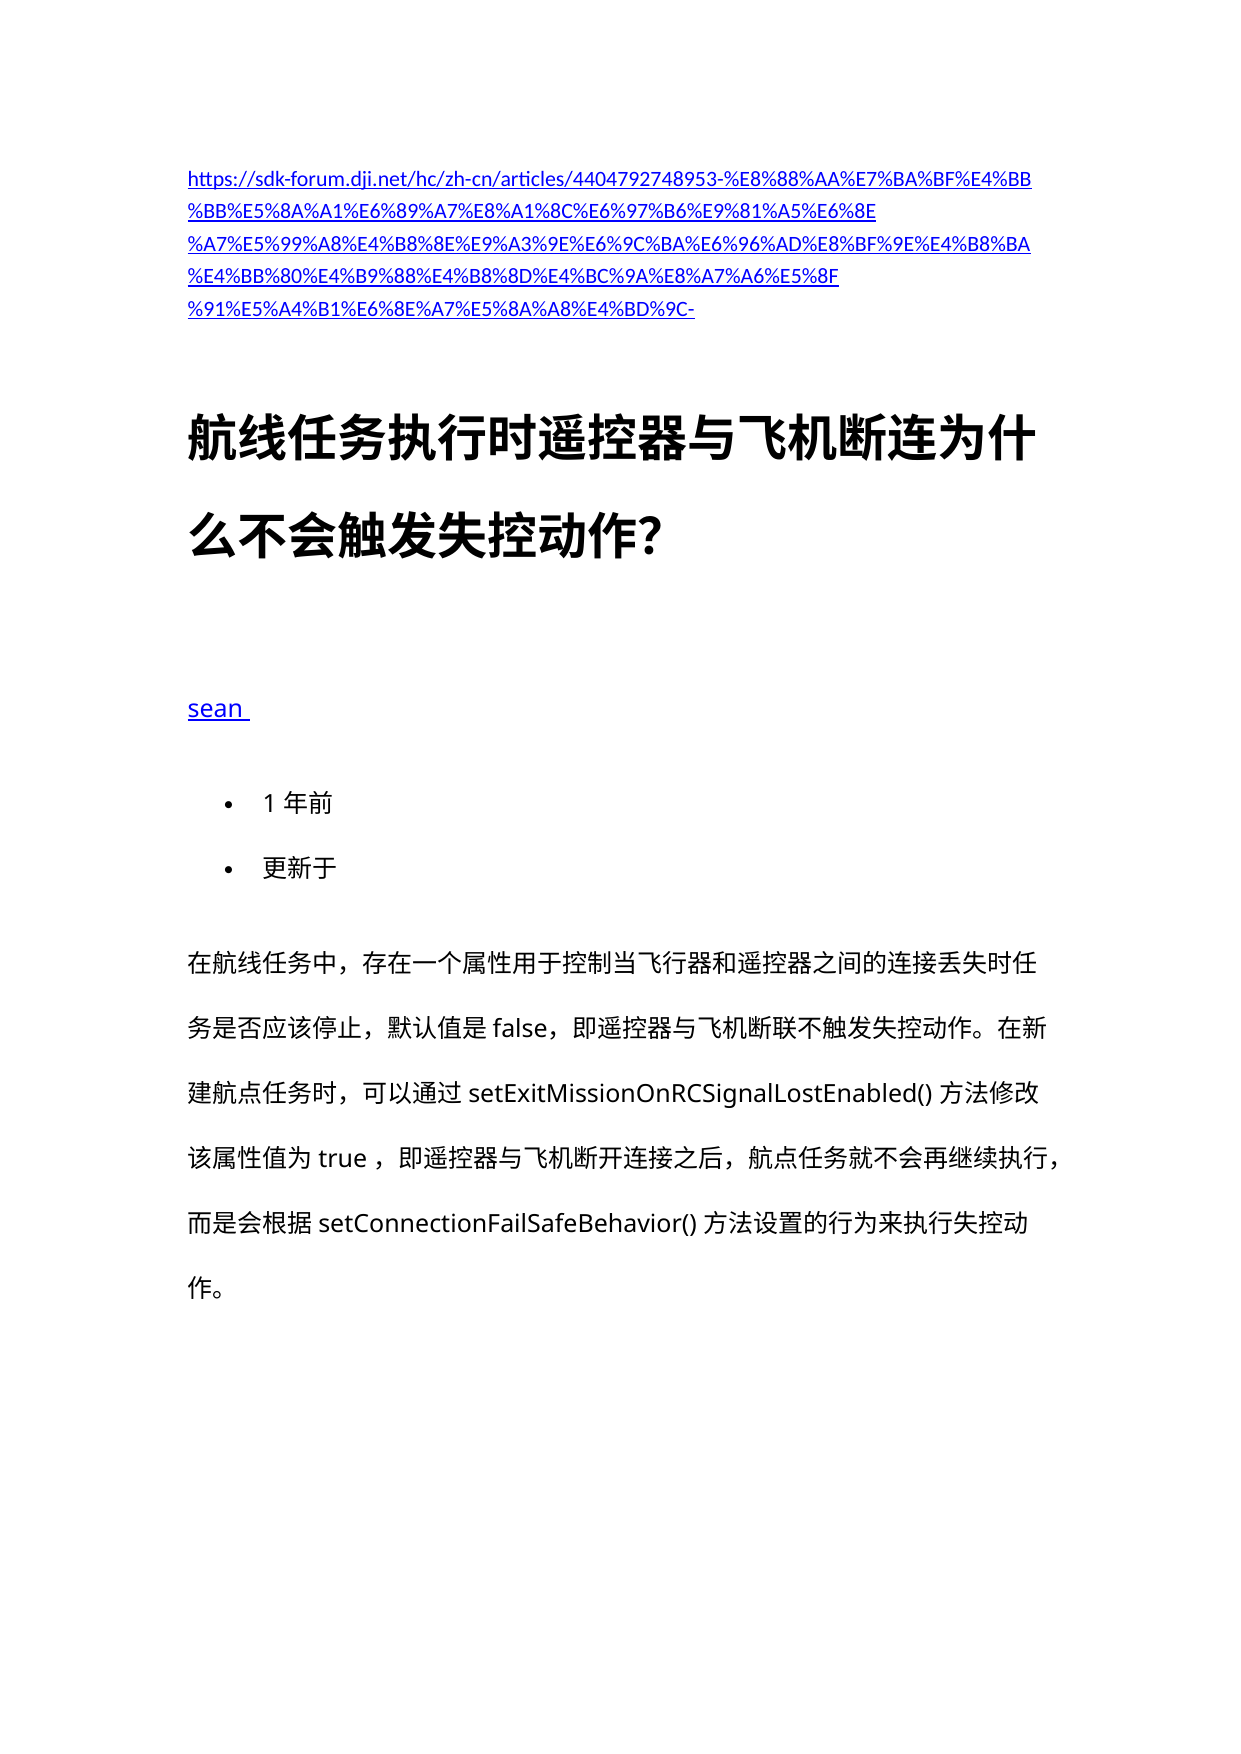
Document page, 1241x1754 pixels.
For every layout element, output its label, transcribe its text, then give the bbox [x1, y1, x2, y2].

list 更新于 [225, 834, 1053, 899]
text https://sdk-forum.dji.net/hc/zh-cn/articles/4404792748953-%E8%88%AA%E7%BA%BF%E4%BB%BB%E5%8A%A1%E6%89%A7%E8%A1%8C%E6%97%B6%E9%81%A5%E6%8E%A7%E5%99%A8%E4%B8%8E%E9%A3%9E%E6%9C%BA%E6%96%AD%E8%BF%9E%E4%B8%BA%E4%BB%80%E4%B9%88%E4%B8%8D%E4%BC%9A%E8%A7%A6%E5%8F%91%E5%A4%B1%E6%8E%A7%E5%8A%A8%E4%BD%9C- [187, 162, 1053, 324]
text 在航线任务中，存在一个属性用于控制当飞行器和遥控器之间的连接丢失时任务是否应该停止，默认值是false，即遥控器与飞机断联不触发失控动作。在新建航点任务时，可以通过 setExitMissionOnRCSignalLostEnabled() 方法修改该属性值为 true ，即遥控器与飞机断开连接之后，航点任务就不会再继续执行，而是会根据 setConnectionFailSafeBehavior() 方法设置的行为来执行失控动作。 [187, 929, 1053, 1319]
list 1 年前 [225, 769, 1053, 834]
text sean [187, 675, 1053, 740]
text 航线任务执行时遥控器与飞机断连为什么不会触发失控动作？ [187, 386, 1053, 581]
